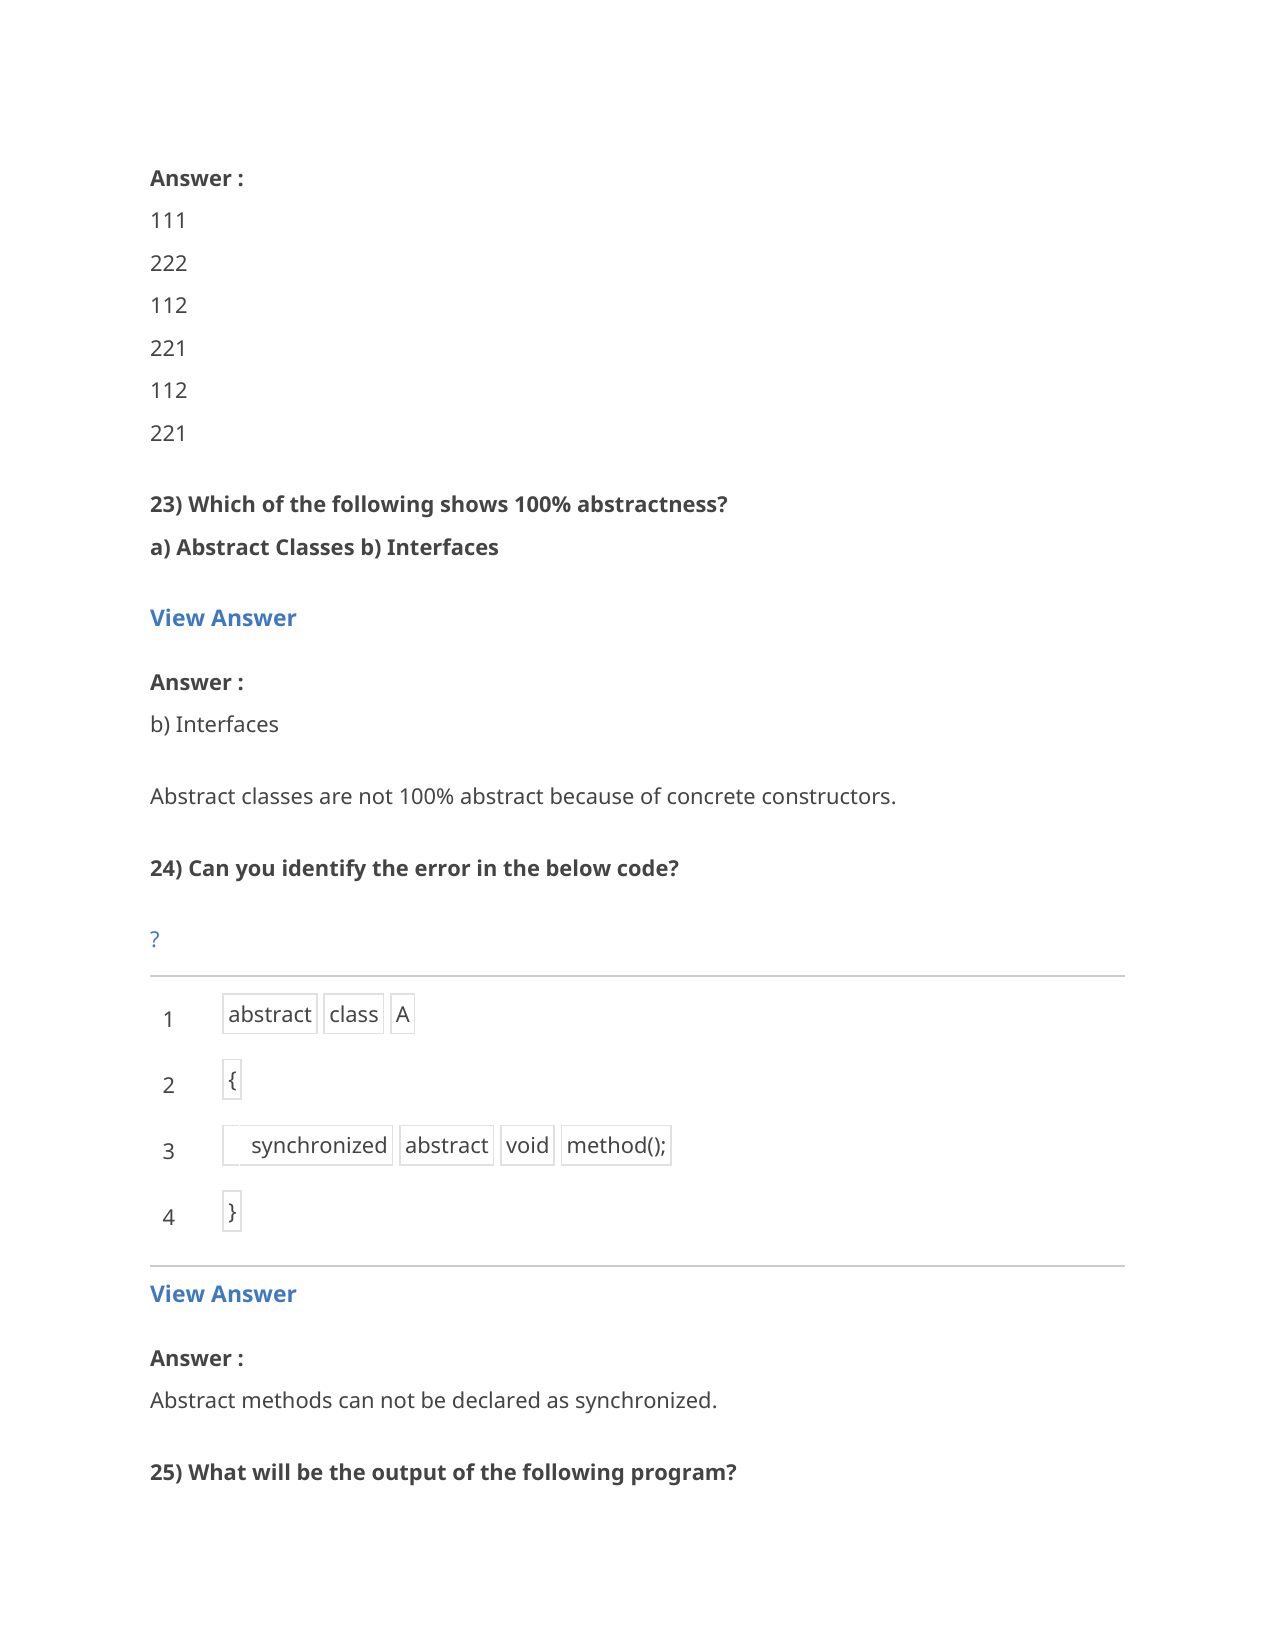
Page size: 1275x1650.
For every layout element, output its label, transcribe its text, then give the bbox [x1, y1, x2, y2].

text Answer : 111 222 112 221 112 221 [150, 150, 1125, 447]
text ? [150, 912, 1125, 954]
text 24) Can you identify the error in the below code? [150, 840, 1125, 882]
text Answer : Abstract methods can not be declared as synchronized. [150, 1330, 1125, 1415]
text 23) Which of the following shows 100% abstractness? a) Abstract Classes b) Interfaces [150, 477, 1125, 562]
text 25) What will be the output of the following program? [150, 1444, 1125, 1486]
text View Answer [150, 1267, 1125, 1309]
text Abstract classes are not 100% abstract because of concrete constructors. [150, 768, 1125, 811]
text Answer : b) Interfaces [150, 654, 1125, 739]
text View Answer [150, 591, 1125, 633]
table_header 1 2 3 4 [150, 977, 210, 1265]
table_header abstract class A { synchronized abstract void method(); } [210, 977, 1125, 1265]
